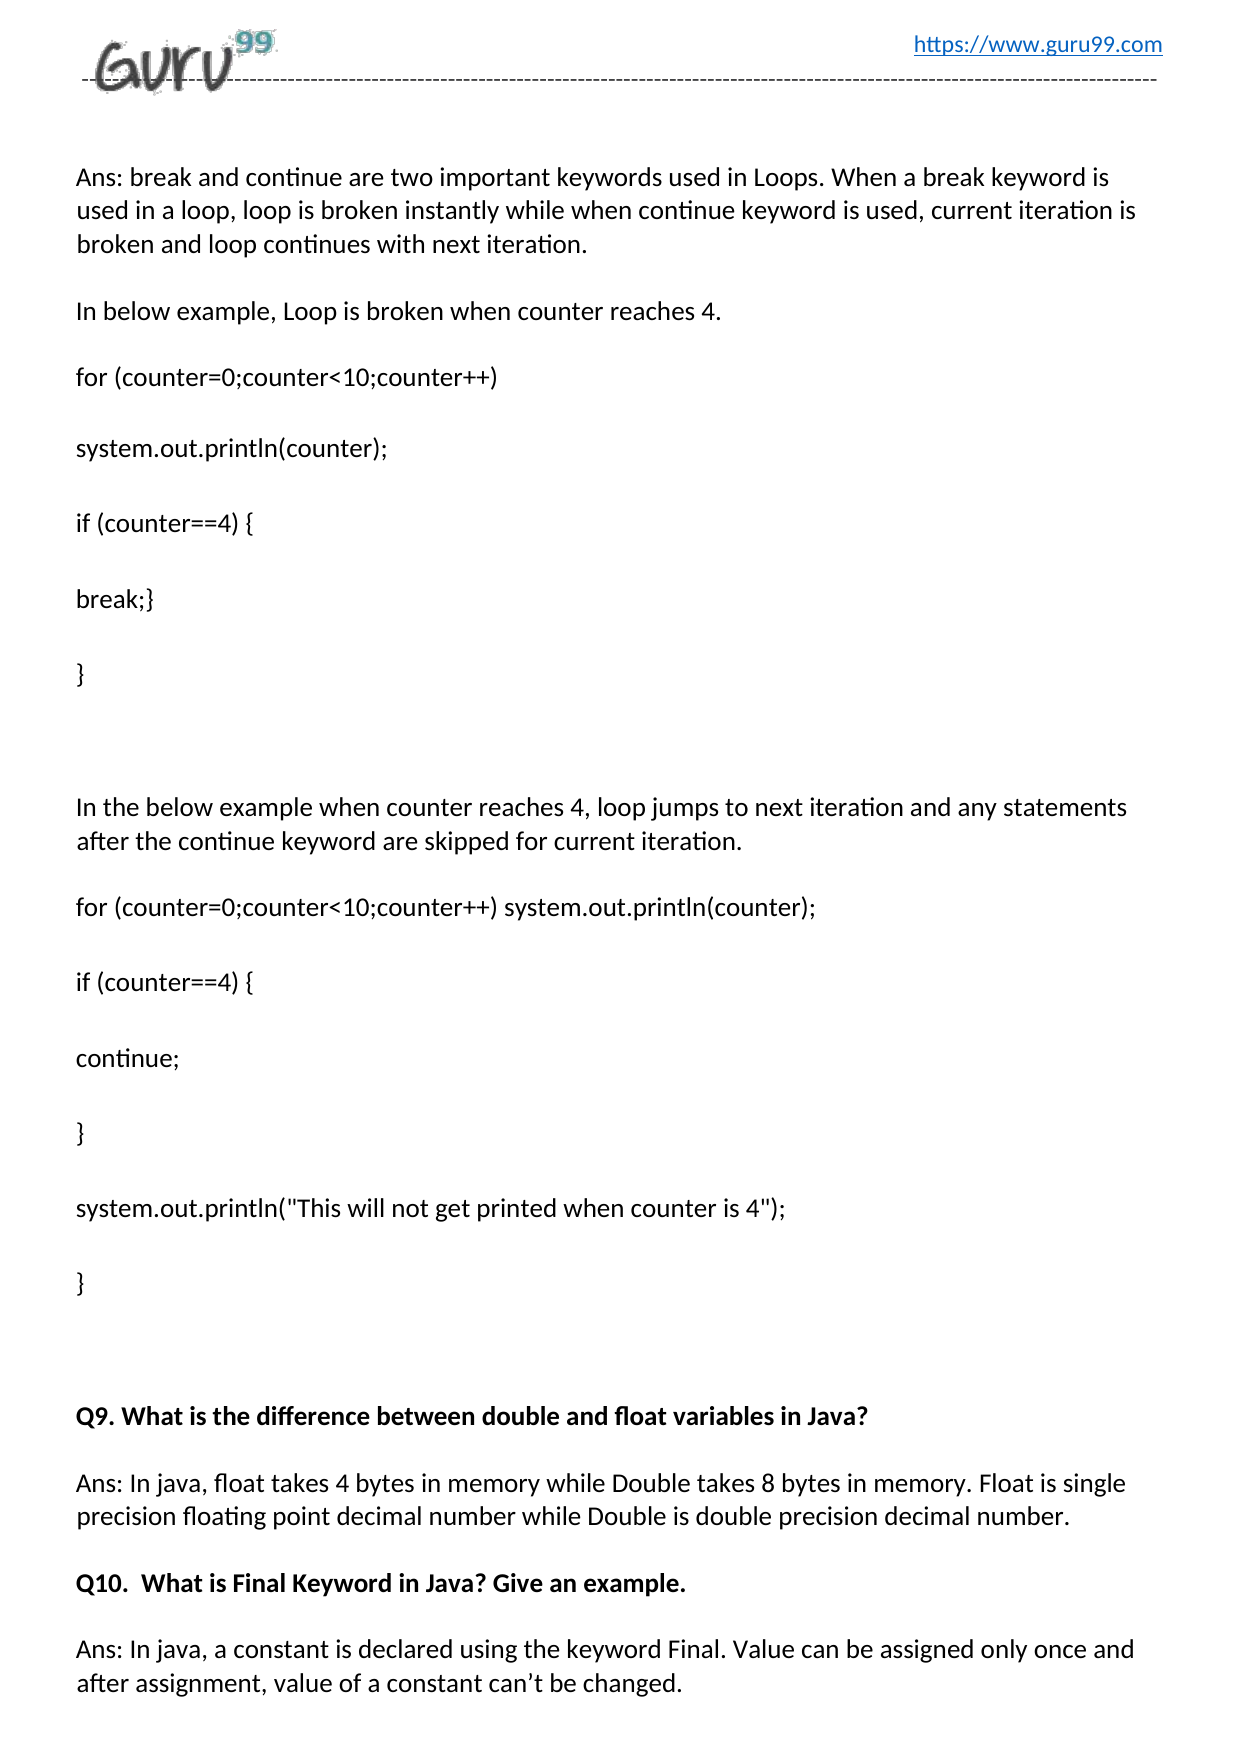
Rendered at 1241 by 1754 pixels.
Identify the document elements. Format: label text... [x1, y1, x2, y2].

text break;} [76, 582, 1165, 615]
text Ans: In java, float takes 4 bytes in memory while Double takes 8 bytes in memory. Float is single precision floating point decimal number while Double is double precision decimal number. [76, 1466, 1165, 1533]
text In the below example when counter reaches 4, loop jumps to next iteration and any statements after the continue keyword are skipped for current iteration. [76, 790, 1165, 857]
text Q9. What is the difference between double and float variables in Java? [76, 1399, 1165, 1432]
text if (counter==4) { [76, 965, 1165, 998]
text system.out.println("This will not get printed when counter is 4"); [76, 1191, 1165, 1224]
text system.out.println(counter); [76, 431, 1165, 464]
text Q10. What is Final Keyword in Java? Give an example. [76, 1566, 1165, 1599]
text if (counter==4) { [76, 507, 1165, 539]
text continue; [76, 1041, 1165, 1074]
text } [76, 657, 1165, 690]
text In below example, Loop is broken when counter reaches 4. [76, 294, 1165, 327]
picture [77, 29, 292, 101]
text } [76, 1116, 1165, 1149]
text for (counter=0;counter<10;counter++) [76, 360, 1165, 393]
text Ans: In java, a constant is declared using the keyword Final. Value can be assigned only once and after assignment, value of a constant can’t be changed. [76, 1633, 1165, 1699]
text } [76, 1267, 1165, 1299]
text for (counter=0;counter<10;counter++) system.out.println(counter); [76, 890, 819, 923]
text Ans: break and continue are two important keywords used in Loops. When a break keyword is used in a loop, loop is broken instantly while when continue keyword is used, current iteration is broken and loop continues with next iteration. [76, 160, 1165, 260]
